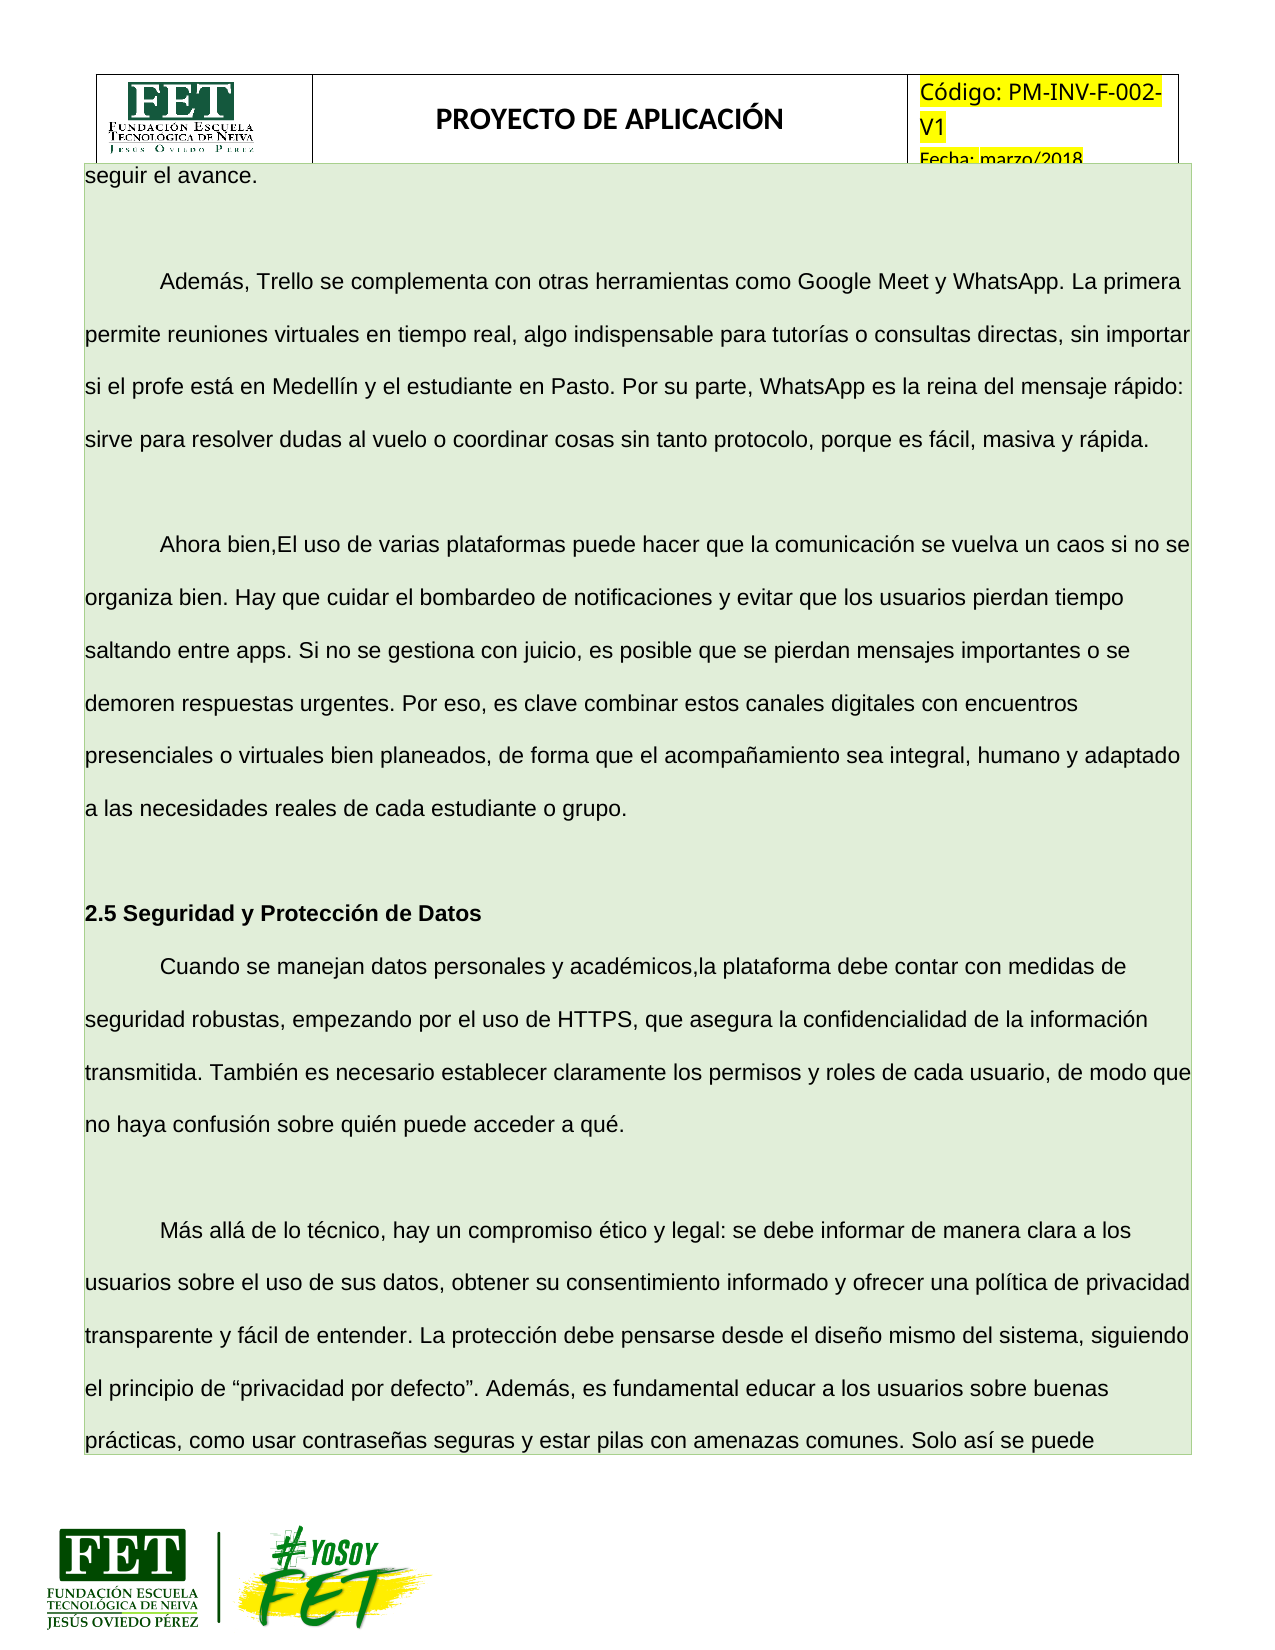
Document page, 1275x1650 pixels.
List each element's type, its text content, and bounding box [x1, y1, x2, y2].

picture [108, 82, 254, 154]
picture [47, 1525, 434, 1633]
